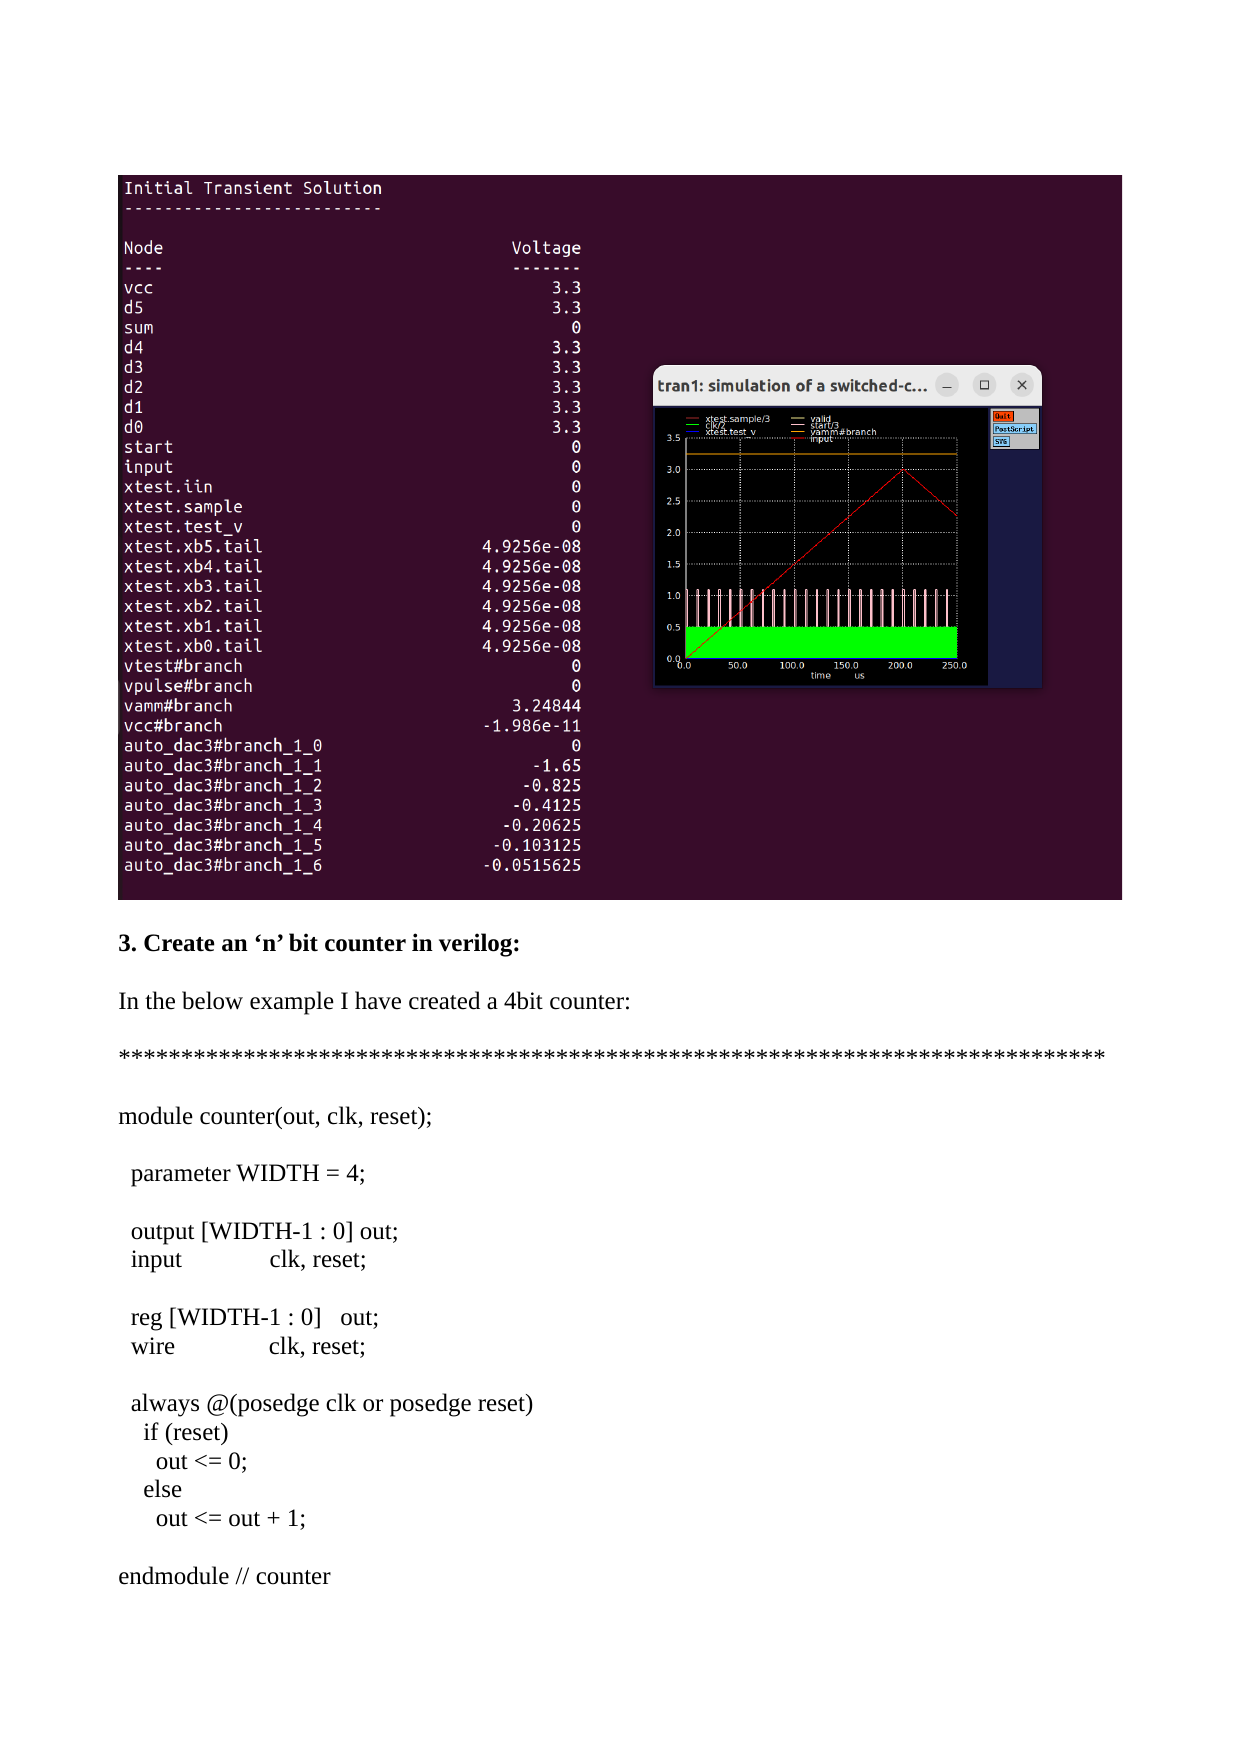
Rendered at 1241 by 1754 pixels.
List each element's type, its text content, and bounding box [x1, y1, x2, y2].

text if (reset) [118, 1417, 1122, 1446]
text input clk, reset; [118, 1244, 1122, 1273]
text reg [WIDTH-1 : 0] out; [118, 1302, 1122, 1331]
text ******************************************************************************* [118, 1043, 1122, 1072]
text wire clk, reset; [118, 1331, 1122, 1359]
picture [118, 175, 1123, 900]
text output [WIDTH-1 : 0] out; [118, 1216, 1122, 1244]
text parameter WIDTH = 4; [118, 1158, 1122, 1187]
text else [118, 1474, 1122, 1503]
text In the below example I have created a 4bit counter: [118, 986, 1122, 1014]
text out <= 0; [118, 1446, 1122, 1474]
text always @(posedge clk or posedge reset) [118, 1388, 1122, 1417]
text module counter(out, clk, reset); [118, 1101, 1122, 1129]
text endmodule // counter [118, 1561, 1122, 1589]
text 3. Create an ‘n’ bit counter in verilog: [118, 928, 1122, 957]
text out <= out + 1; [118, 1503, 1122, 1532]
